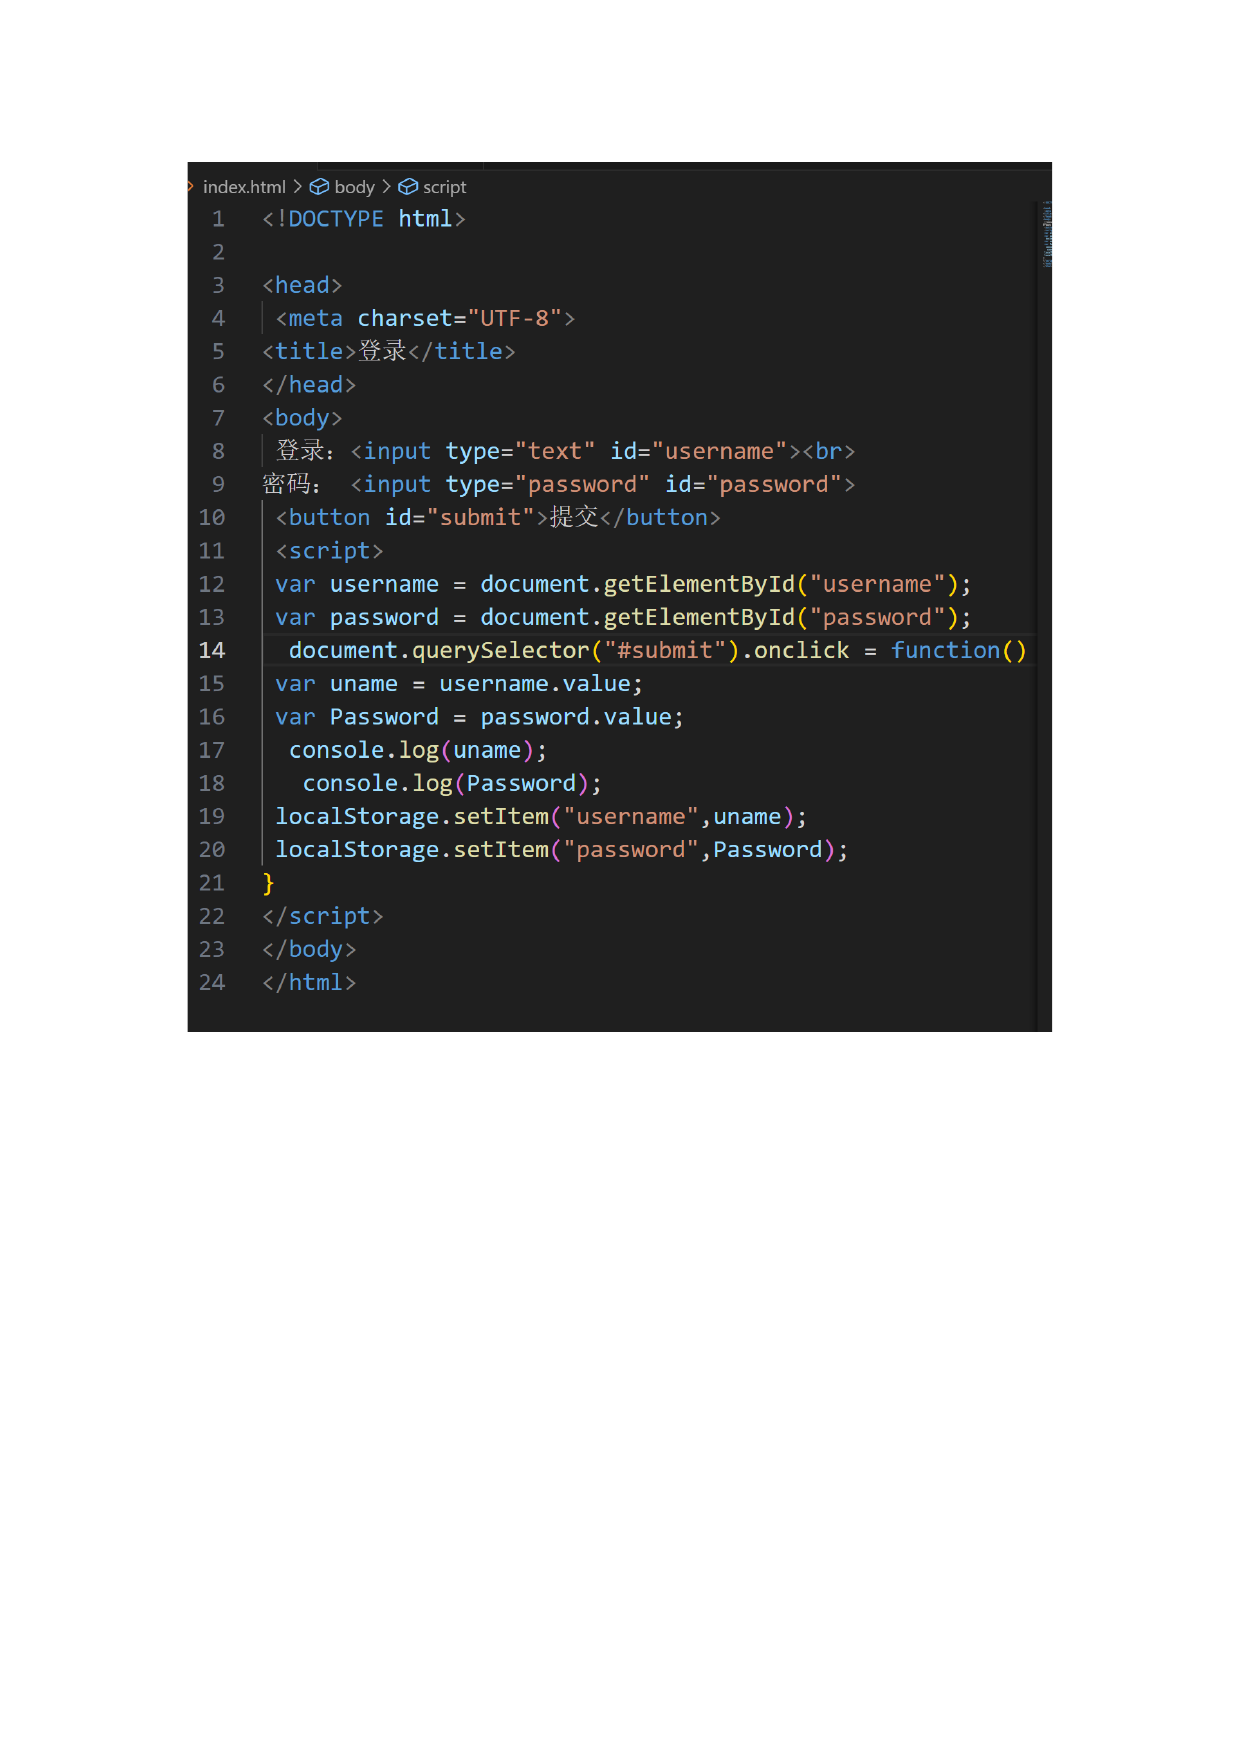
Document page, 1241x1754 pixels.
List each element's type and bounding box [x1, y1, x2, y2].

picture [187, 162, 1053, 1032]
